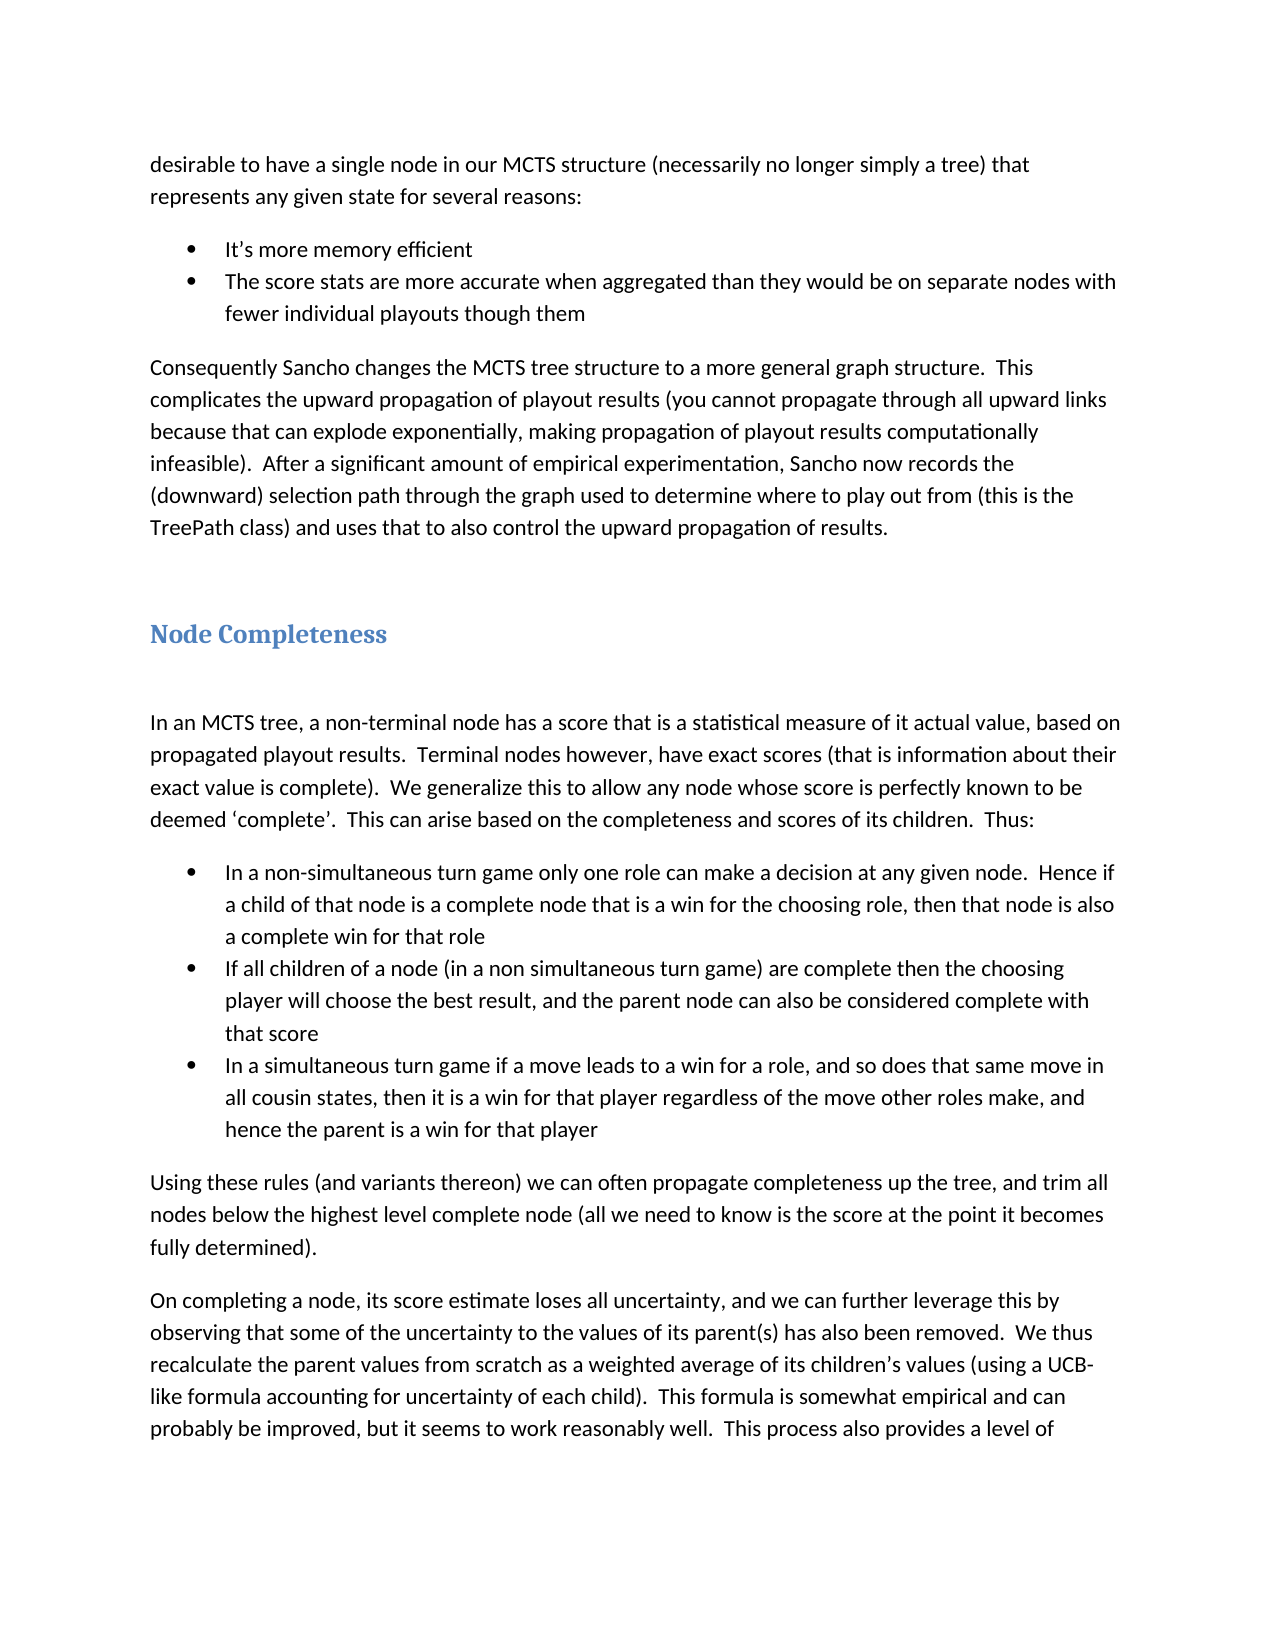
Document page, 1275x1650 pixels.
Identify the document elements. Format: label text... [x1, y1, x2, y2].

text Using these rules (and variants thereon) we can often propagate completeness up the tree, and trim all nodes below the highest level complete node (all we need to know is the score at the point it becomes fully determined). [150, 1168, 1125, 1261]
list In a simultaneous turn game if a move leads to a win for a role, and so does that same move in all cousin states, then it is a win for that player regardless of the move other roles make, and hence the parent is a win for that player [187, 1051, 1125, 1143]
list If all children of a node (in a non simultaneous turn game) are complete then the choosing player will choose the best result, and the parent node can also be considered complete with that score [187, 954, 1125, 1047]
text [150, 1286, 1125, 1443]
text In an MCTS tree, a non-terminal node has a score that is a statistical measure of it actual value, based on propagated playout results. Terminal nodes however, have exact scores (that is information about their exact value is complete). We generalize this to allow any node whose score is perfectly known to be deemed ‘complete’. This can arise based on the completeness and scores of its children. Thus: [150, 708, 1125, 833]
subtitle Node Completeness [150, 619, 1125, 651]
list The score stats are more accurate when aggregated than they would be on separate nodes with fewer individual playouts though them [187, 267, 1125, 328]
list In a non-simultaneous turn game only one role can make a decision at any given node. Hence if a child of that node is a complete node that is a win for the choosing role, then that node is also a complete win for that role [187, 858, 1125, 950]
text Consequently Sancho changes the MCTS tree structure to a more general graph structure. This complicates the upward propagation of playout results (you cannot propagate through all upward links because that can explode exponentially, making propagation of playout results computationally infeasible). After a significant amount of empirical experimentation, Sancho now records the (downward) selection path through the graph used to determine where to play out from (this is the TreePath class) and uses that to also control the upward propagation of results. [150, 353, 1125, 542]
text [150, 150, 1125, 210]
list It’s more memory efficient [187, 235, 1125, 263]
